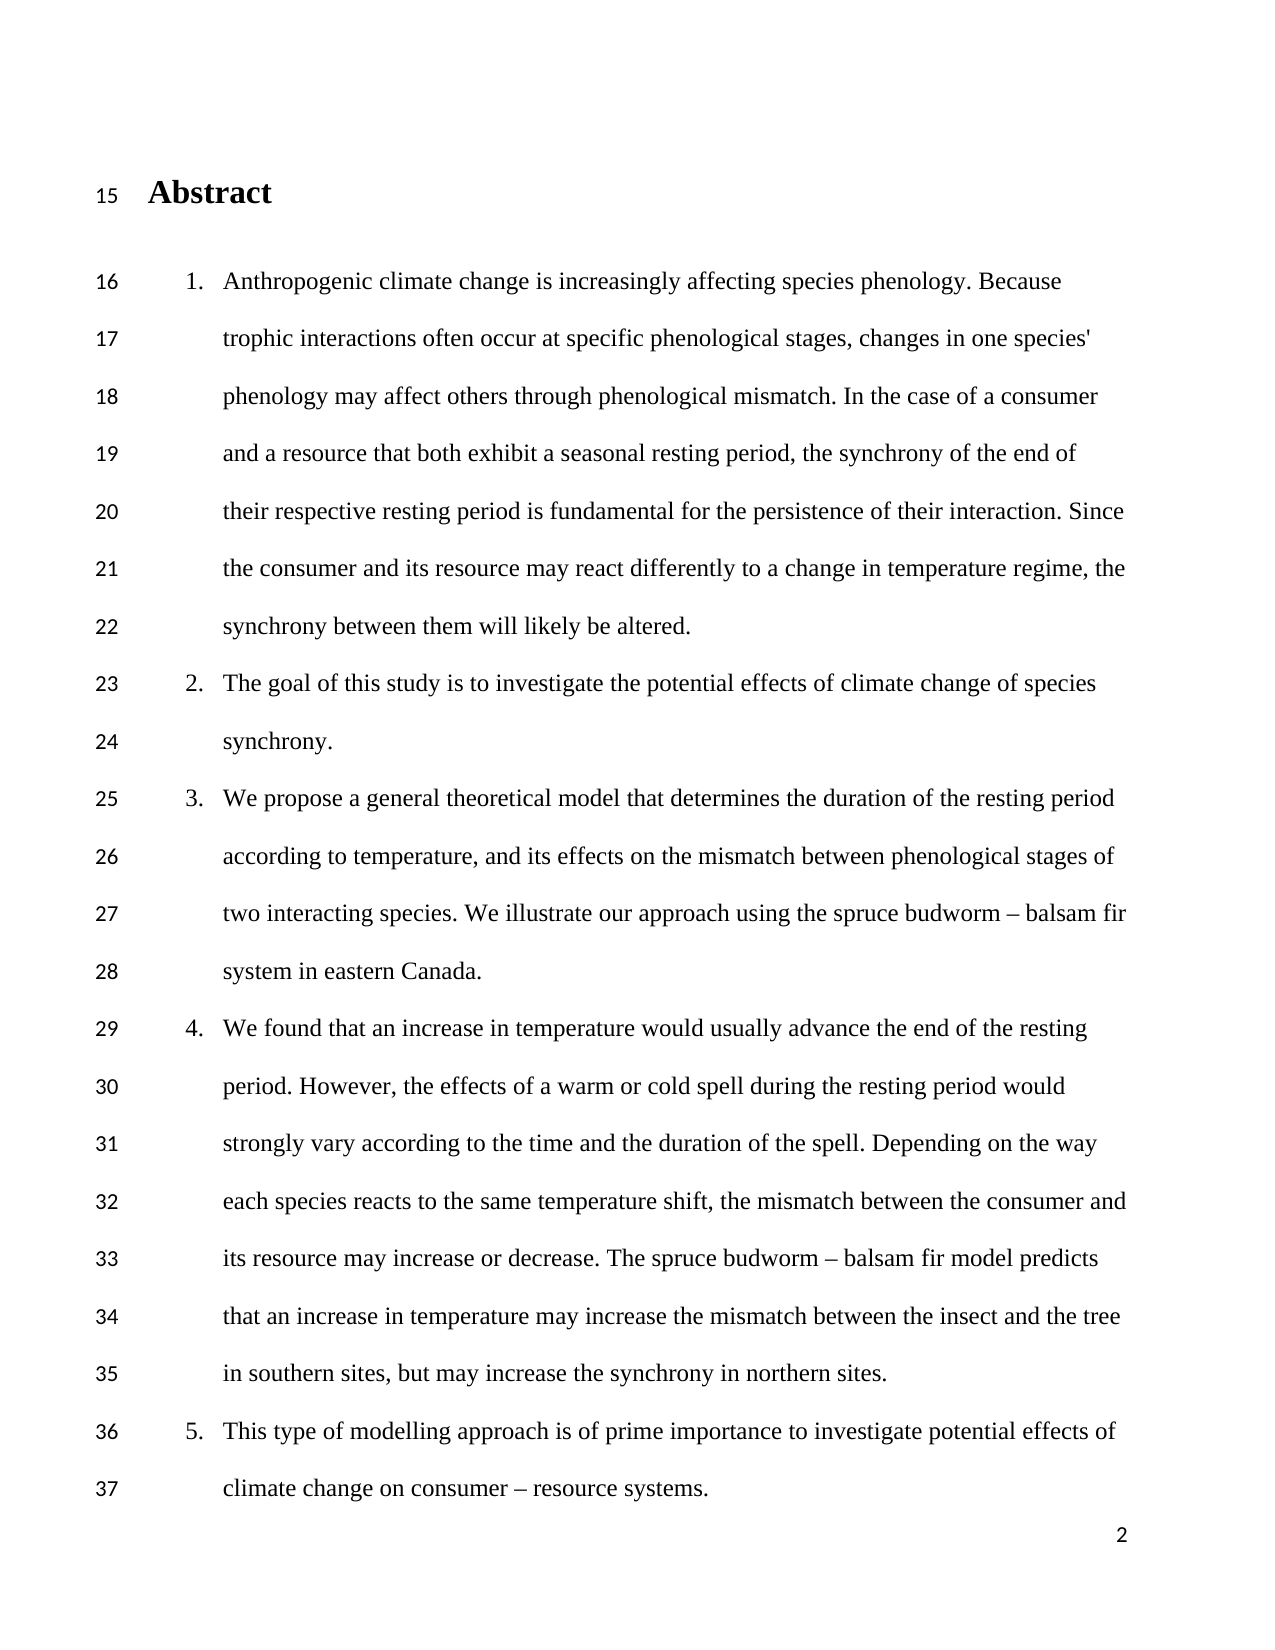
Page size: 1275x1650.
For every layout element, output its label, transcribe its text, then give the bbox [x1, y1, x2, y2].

list We propose a general theoretical model that determines the duration of the resting period according to temperature, and its effects on the mismatch between phenological stages of two interacting species. We illustrate our approach using the spruce budworm – balsam fir system in eastern Canada. [185, 783, 1127, 985]
list We found that an increase in temperature would usually advance the end of the resting period. However, the effects of a warm or cold spell during the resting period would strongly vary according to the time and the duration of the spell. Depending on the way each species reacts to the same temperature shift, the mismatch between the consumer and its resource may increase or decrease. The spruce budworm – balsam fir model predicts that an increase in temperature may increase the mismatch between the insect and the tree in southern sites, but may increase the synchrony in northern sites. [185, 1013, 1127, 1387]
list Anthropogenic climate change is increasingly affecting species phenology. Because trophic interactions often occur at specific phenological stages, changes in one species' phenology may affect others through phenological mismatch. In the case of a consumer and a resource that both exhibit a seasonal resting period, the synchrony of the end of their respective resting period is fundamental for the persistence of their interaction. Since the consumer and its resource may react differently to a change in temperature regime, the synchrony between them will likely be altered. [185, 266, 1127, 640]
list This type of modelling approach is of prime importance to investigate potential effects of climate change on consumer – resource systems. [185, 1416, 1127, 1502]
list Abstract [148, 173, 1127, 211]
list The goal of this study is to investigate the potential effects of climate change of species synchrony. [185, 668, 1127, 755]
